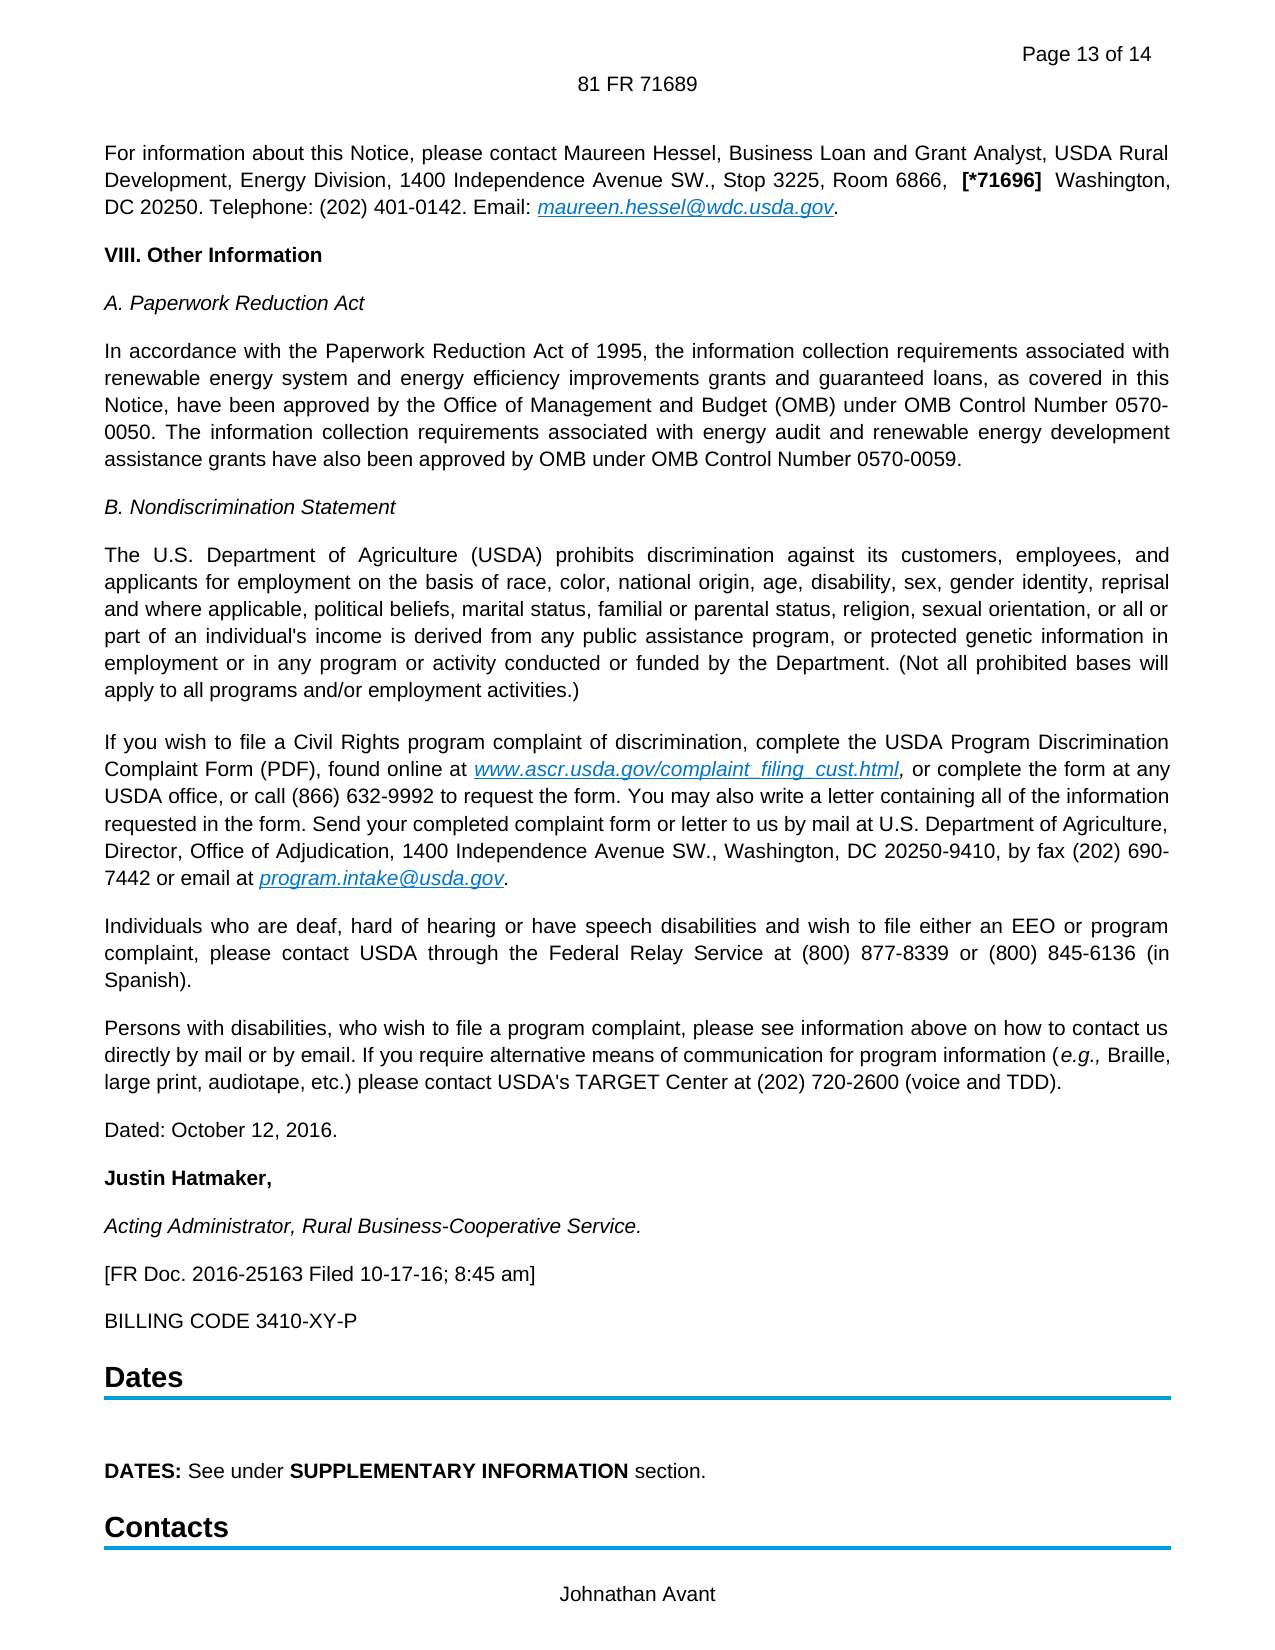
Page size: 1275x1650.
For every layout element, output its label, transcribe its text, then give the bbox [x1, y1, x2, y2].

text Contacts [104, 1508, 1171, 1543]
text VIII. Other Information [104, 239, 1171, 267]
text Dated: October 12, 2016. [104, 1114, 1171, 1142]
text B. Nondiscrimination Statement [104, 492, 1171, 519]
text [FR Doc. 2016-25163 Filed 10-17-16; 8:45 am] [104, 1258, 1171, 1285]
text Justin Hatmaker, [104, 1162, 1171, 1189]
text DATES: See under SUPPLEMENTARY INFORMATION section. [104, 1456, 1171, 1483]
text The U.S. Department of Agriculture (USDA) prohibits discrimination against its customers, employees, and applicants for employment on the basis of race, color, national origin, age, disability, sex, gender identity, reprisal and where applicable, political beliefs, marital status, familial or parental status, religion, sexual orientation, or all or part of an individual's income is derived from any public assistance program, or protected genetic information in employment or in any program or activity conducted or funded by the Department. (Not all prohibited bases will apply to all programs and/or employment activities.) [104, 539, 1171, 702]
text For information about this Notice, please contact Maureen Hessel, Business Loan and Grant Analyst, USDA Rural Development, Energy Division, 1400 Independence Avenue SW., Stop 3225, Room 6866, [*71696] Washington, DC 20250. Telephone: (202) 401-0142. Email: maureen.hessel@wdc.usda.gov. [104, 137, 1171, 219]
text If you wish to file a Civil Rights program complaint of discrimination, complete the USDA Program Discrimination Complaint Form (PDF), found online at www.ascr.usda.gov/complaint_filing_cust.html, or complete the form at any USDA office, or call (866) 632-9992 to request the form. You may also write a letter containing all of the information requested in the form. Send your completed complaint form or letter to us by mail at U.S. Department of Agriculture, Director, Office of Adjudication, 1400 Independence Avenue SW., Washington, DC 20250-9410, by fax (202) 690-7442 or email at program.intake@usda.gov. [104, 727, 1171, 889]
text A. Paperwork Reduction Act [104, 287, 1171, 314]
text Individuals who are deaf, hard of hearing or have speech disabilities and wish to file either an EEO or program complaint, please contact USDA through the Federal Relay Service at (800) 877-8339 or (800) 845-6136 (in Spanish). [104, 910, 1171, 992]
text BILLING CODE 3410-XY-P [104, 1306, 1171, 1333]
text Dates [104, 1358, 1171, 1394]
text Acting Administrator, Rural Business-Cooperative Service. [104, 1210, 1171, 1237]
text In accordance with the Paperwork Reduction Act of 1995, the information collection requirements associated with renewable energy system and energy efficiency improvements grants and guaranteed loans, as covered in this Notice, have been approved by the Office of Management and Budget (OMB) under OMB Control Number 0570-0050. The information collection requirements associated with energy audit and renewable energy development assistance grants have also been approved by OMB under OMB Control Number 0570-0059. [104, 335, 1171, 471]
text Persons with disabilities, who wish to file a program complaint, please see information above on how to contact us directly by mail or by email. If you require alternative means of communication for program information (e.g., Braille, large print, audiotape, etc.) please contact USDA's TARGET Center at (202) 720-2600 (voice and TDD). [104, 1012, 1171, 1094]
